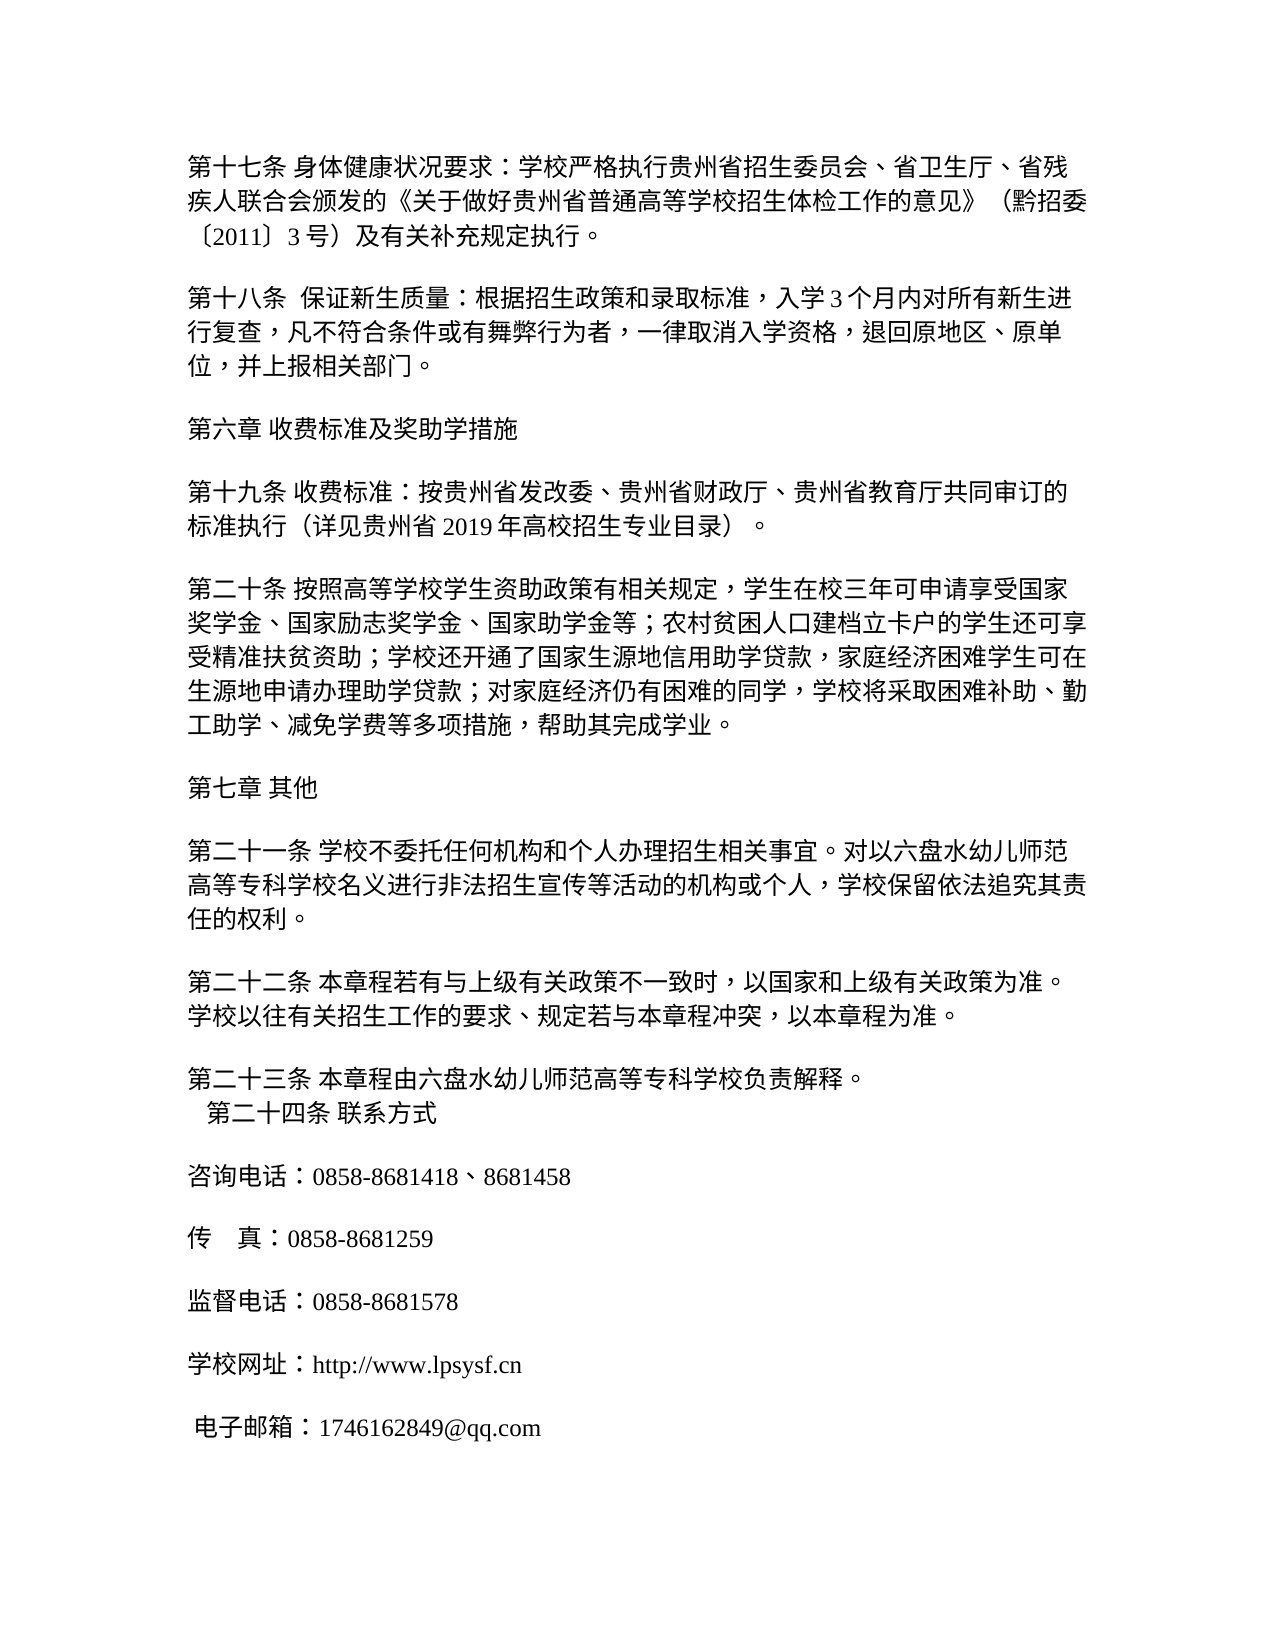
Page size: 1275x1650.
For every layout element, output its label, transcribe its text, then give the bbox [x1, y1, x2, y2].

text 第二十条 按照高等学校学生资助政策有相关规定，学生在校三年可申请享受国家奖学金、国家励志奖学金、国家助学金等；农村贫困人口建档立卡户的学生还可享受精准扶贫资助；学校还开通了国家生源地信用助学贷款，家庭经济困难学生可在生源地申请办理助学贷款；对家庭经济仍有困难的同学，学校将采取困难补助、勤工助学、减免学费等多项措施，帮助其完成学业。 [187, 572, 1087, 742]
text 传 真：0858-8681259 [187, 1221, 1087, 1255]
text 第十八条 保证新生质量：根据招生政策和录取标准，入学3个月内对所有新生进行复查，凡不符合条件或有舞弊行为者，一律取消入学资格，退回原地区、原单位，并上报相关部门。 [187, 281, 1087, 383]
text 第二十三条 本章程由六盘水幼儿师范高等专科学校负责解释。 [187, 1061, 1087, 1095]
text 咨询电话：0858-8681418、8681458 [187, 1158, 1087, 1192]
text 第六章 收费标准及奖助学措施 [187, 412, 1087, 446]
text 学校网址：http://www.lpsysf.cn [187, 1347, 1087, 1381]
text 第二十一条 学校不委托任何机构和个人办理招生相关事宜。对以六盘水幼儿师范高等专科学校名义进行非法招生宣传等活动的机构或个人，学校保留依法追究其责任的权利。 [187, 833, 1087, 936]
text 第二十四条 联系方式 [187, 1095, 1087, 1129]
text 第十九条 收费标准：按贵州省发改委、贵州省财政厅、贵州省教育厅共同审订的标准执行（详见贵州省2019年高校招生专业目录）。 [187, 475, 1087, 543]
text 第十七条 身体健康状况要求：学校严格执行贵州省招生委员会、省卫生厅、省残疾人联合会颁发的《关于做好贵州省普通高等学校招生体检工作的意见》（黔招委〔2011〕3号）及有关补充规定执行。 [187, 150, 1087, 252]
text 第七章 其他 [187, 771, 1087, 805]
text 第二十二条 本章程若有与上级有关政策不一致时，以国家和上级有关政策为准。学校以往有关招生工作的要求、规定若与本章程冲突，以本章程为准。 [187, 964, 1087, 1032]
text 监督电话：0858-8681578 [187, 1284, 1087, 1318]
text 电子邮箱：1746162849@qq.com [187, 1409, 1087, 1443]
